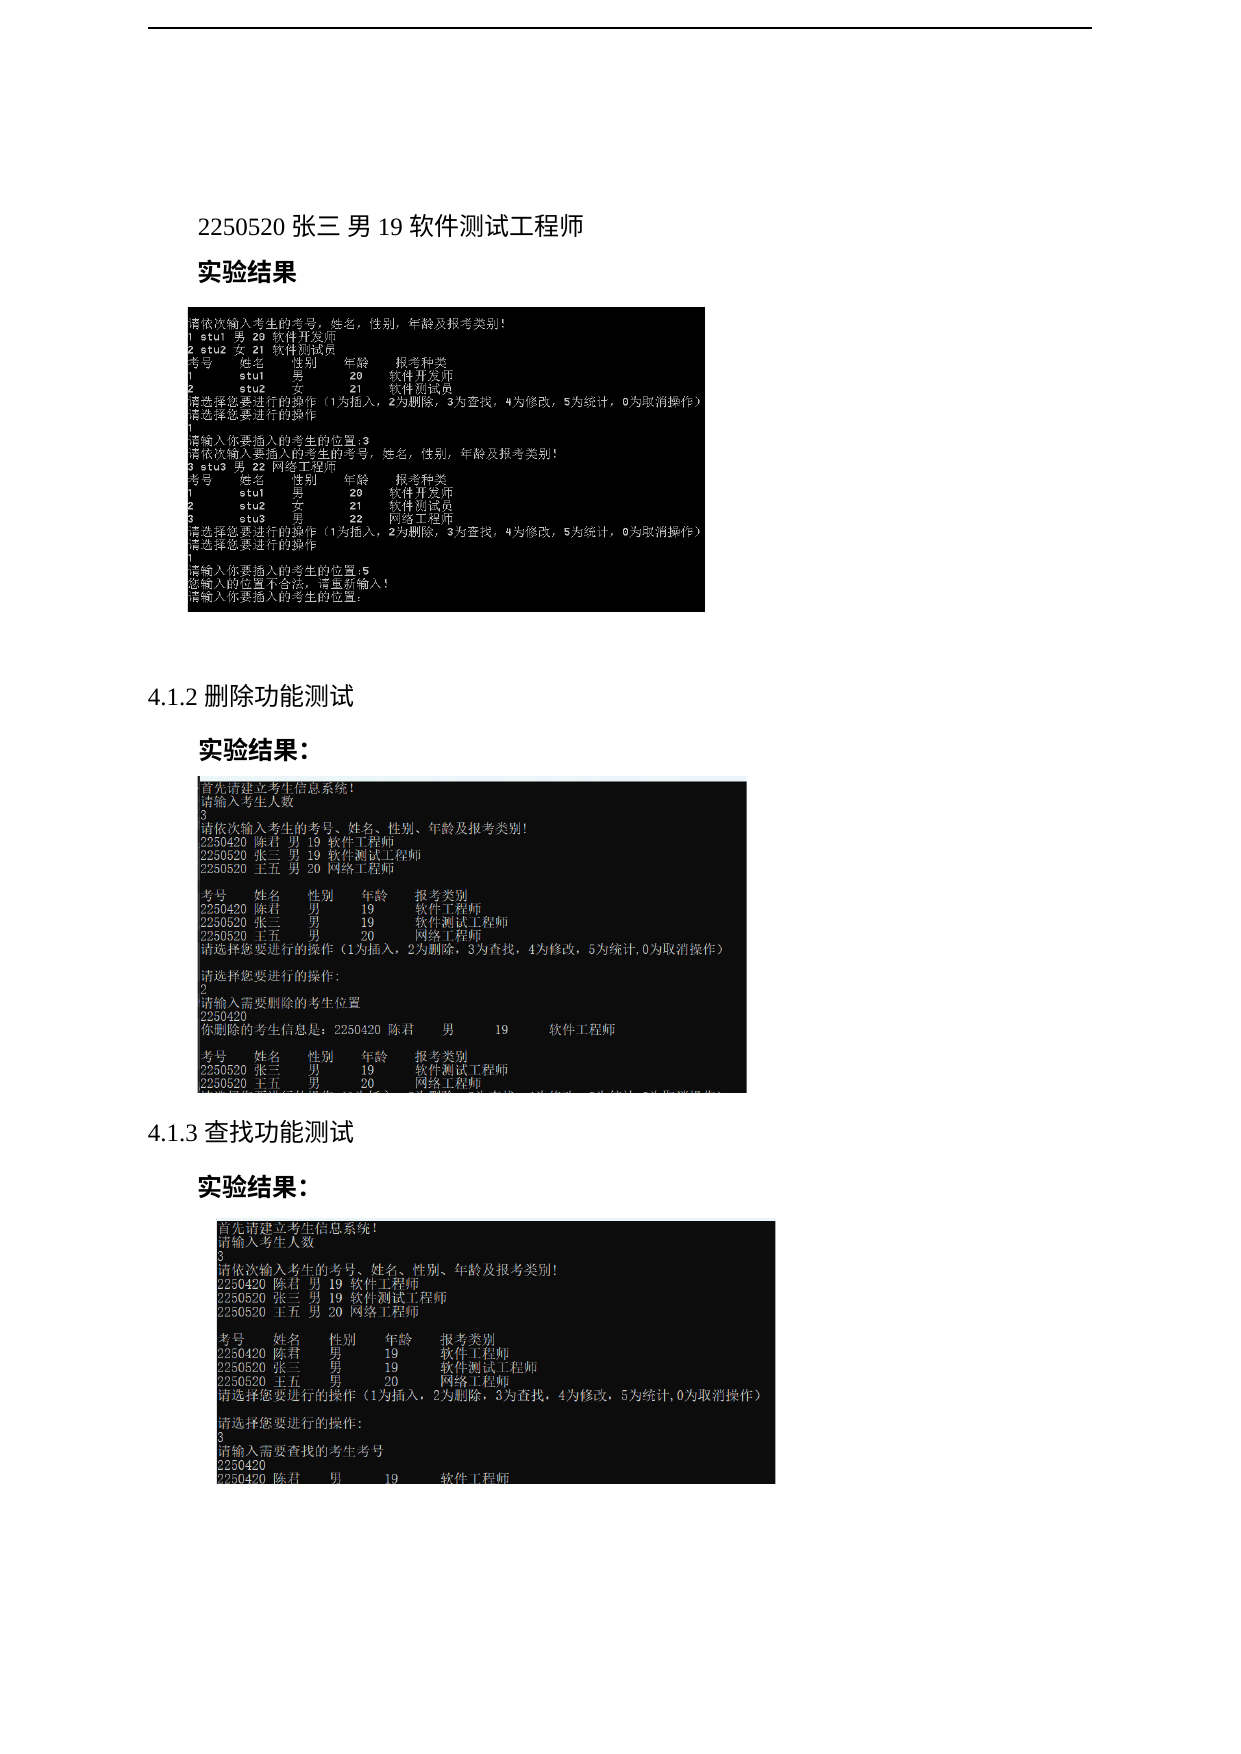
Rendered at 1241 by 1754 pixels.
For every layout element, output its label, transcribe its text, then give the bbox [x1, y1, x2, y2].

subtitle 4.1.2 删除功能测试 [148, 676, 1092, 713]
text 实验结果： [148, 731, 1092, 767]
subtitle 4.1.3 查找功能测试 [148, 1113, 1092, 1149]
picture [187, 307, 705, 612]
picture [197, 776, 747, 1093]
picture [216, 1218, 776, 1484]
text 2250520 张三 男 19 软件测试工程师 [148, 207, 1092, 243]
text 实验结果 [148, 252, 1092, 288]
text 实验结果： [148, 1167, 1092, 1203]
